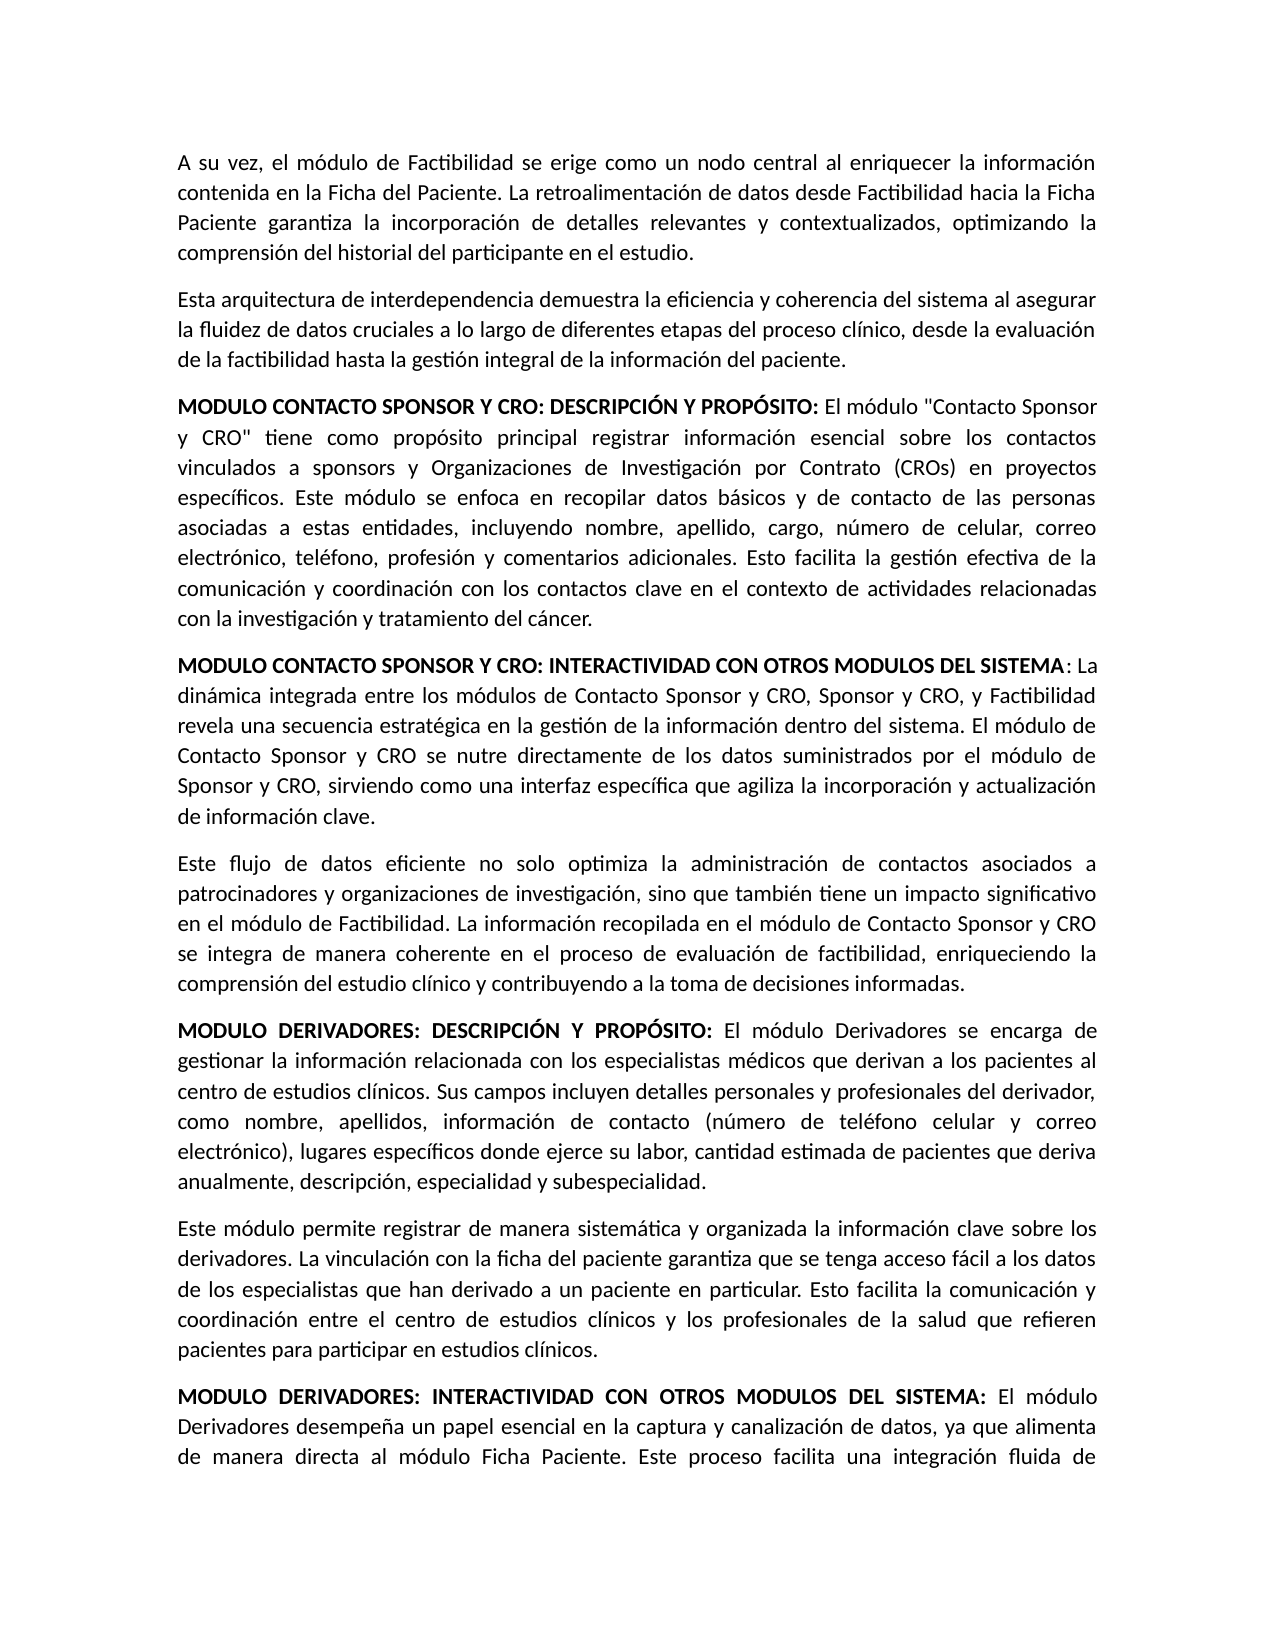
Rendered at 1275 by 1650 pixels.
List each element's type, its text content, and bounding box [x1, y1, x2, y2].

text A su vez, el módulo de Factibilidad se erige como un nodo central al enriquecer la información contenida en la Ficha del Paciente. La retroalimentación de datos desde Factibilidad hacia la Ficha Paciente garantiza la incorporación de detalles relevantes y contextualizados, optimizando la comprensión del historial del participante en el estudio. [177, 148, 1098, 266]
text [177, 1382, 1098, 1470]
text MODULO CONTACTO SPONSOR Y CRO: INTERACTIVIDAD CON OTROS MODULOS DEL SISTEMA: La dinámica integrada entre los módulos de Contacto Sponsor y CRO, Sponsor y CRO, y Factibilidad revela una secuencia estratégica en la gestión de la información dentro del sistema. El módulo de Contacto Sponsor y CRO se nutre directamente de los datos suministrados por el módulo de Sponsor y CRO, sirviendo como una interfaz específica que agiliza la incorporación y actualización de información clave. [177, 651, 1098, 830]
text Este módulo permite registrar de manera sistemática y organizada la información clave sobre los derivadores. La vinculación con la ficha del paciente garantiza que se tenga acceso fácil a los datos de los especialistas que han derivado a un paciente en particular. Esto facilita la comunicación y coordinación entre el centro de estudios clínicos y los profesionales de la salud que refieren pacientes para participar en estudios clínicos. [177, 1214, 1098, 1363]
text MODULO DERIVADORES: DESCRIPCIÓN Y PROPÓSITO: El módulo Derivadores se encarga de gestionar la información relacionada con los especialistas médicos que derivan a los pacientes al centro de estudios clínicos. Sus campos incluyen detalles personales y profesionales del derivador, como nombre, apellidos, información de contacto (número de teléfono celular y correo electrónico), lugares específicos donde ejerce su labor, cantidad estimada de pacientes que deriva anualmente, descripción, especialidad y subespecialidad. [177, 1016, 1098, 1195]
text MODULO CONTACTO SPONSOR Y CRO: DESCRIPCIÓN Y PROPÓSITO: El módulo "Contacto Sponsor y CRO" tiene como propósito principal registrar información esencial sobre los contactos vinculados a sponsors y Organizaciones de Investigación por Contrato (CROs) en proyectos específicos. Este módulo se enfoca en recopilar datos básicos y de contacto de las personas asociadas a estas entidades, incluyendo nombre, apellido, cargo, número de celular, correo electrónico, teléfono, profesión y comentarios adicionales. Esto facilita la gestión efectiva de la comunicación y coordinación con los contactos clave en el contexto de actividades relacionadas con la investigación y tratamiento del cáncer. [177, 392, 1098, 632]
text Esta arquitectura de interdependencia demuestra la eficiencia y coherencia del sistema al asegurar la fluidez de datos cruciales a lo largo de diferentes etapas del proceso clínico, desde la evaluación de la factibilidad hasta la gestión integral de la información del paciente. [177, 285, 1098, 373]
text Este flujo de datos eficiente no solo optimiza la administración de contactos asociados a patrocinadores y organizaciones de investigación, sino que también tiene un impacto significativo en el módulo de Factibilidad. La información recopilada en el módulo de Contacto Sponsor y CRO se integra de manera coherente en el proceso de evaluación de factibilidad, enriqueciendo la comprensión del estudio clínico y contribuyendo a la toma de decisiones informadas. [177, 849, 1098, 997]
